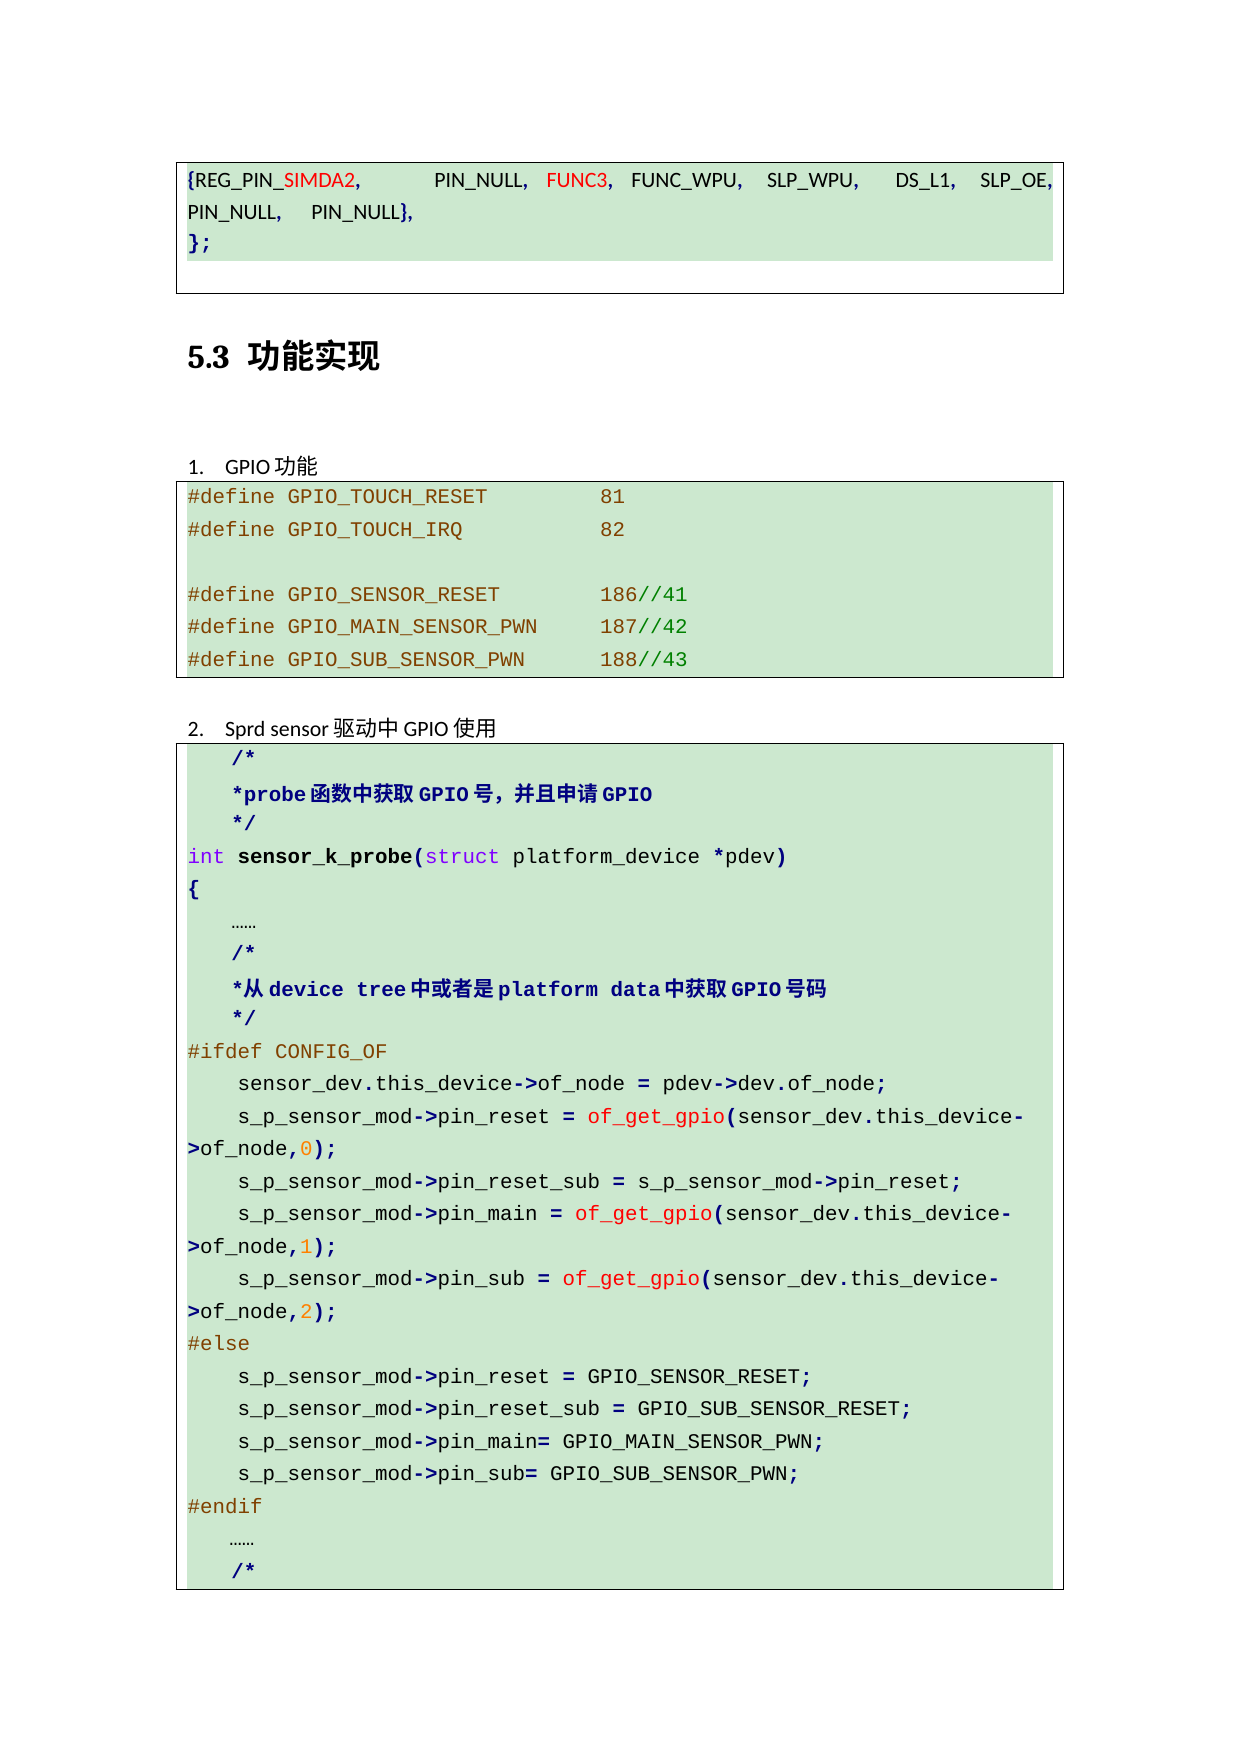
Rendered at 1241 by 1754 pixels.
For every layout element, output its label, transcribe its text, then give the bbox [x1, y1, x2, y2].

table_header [177, 163, 1063, 293]
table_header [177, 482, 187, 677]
list GPIO功能 [187, 448, 1053, 481]
list Sprd sensor驱动中GPIO使用 [187, 710, 1053, 743]
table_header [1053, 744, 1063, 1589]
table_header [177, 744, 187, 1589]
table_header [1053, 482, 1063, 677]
subtitle 功能实现 [187, 321, 1053, 386]
